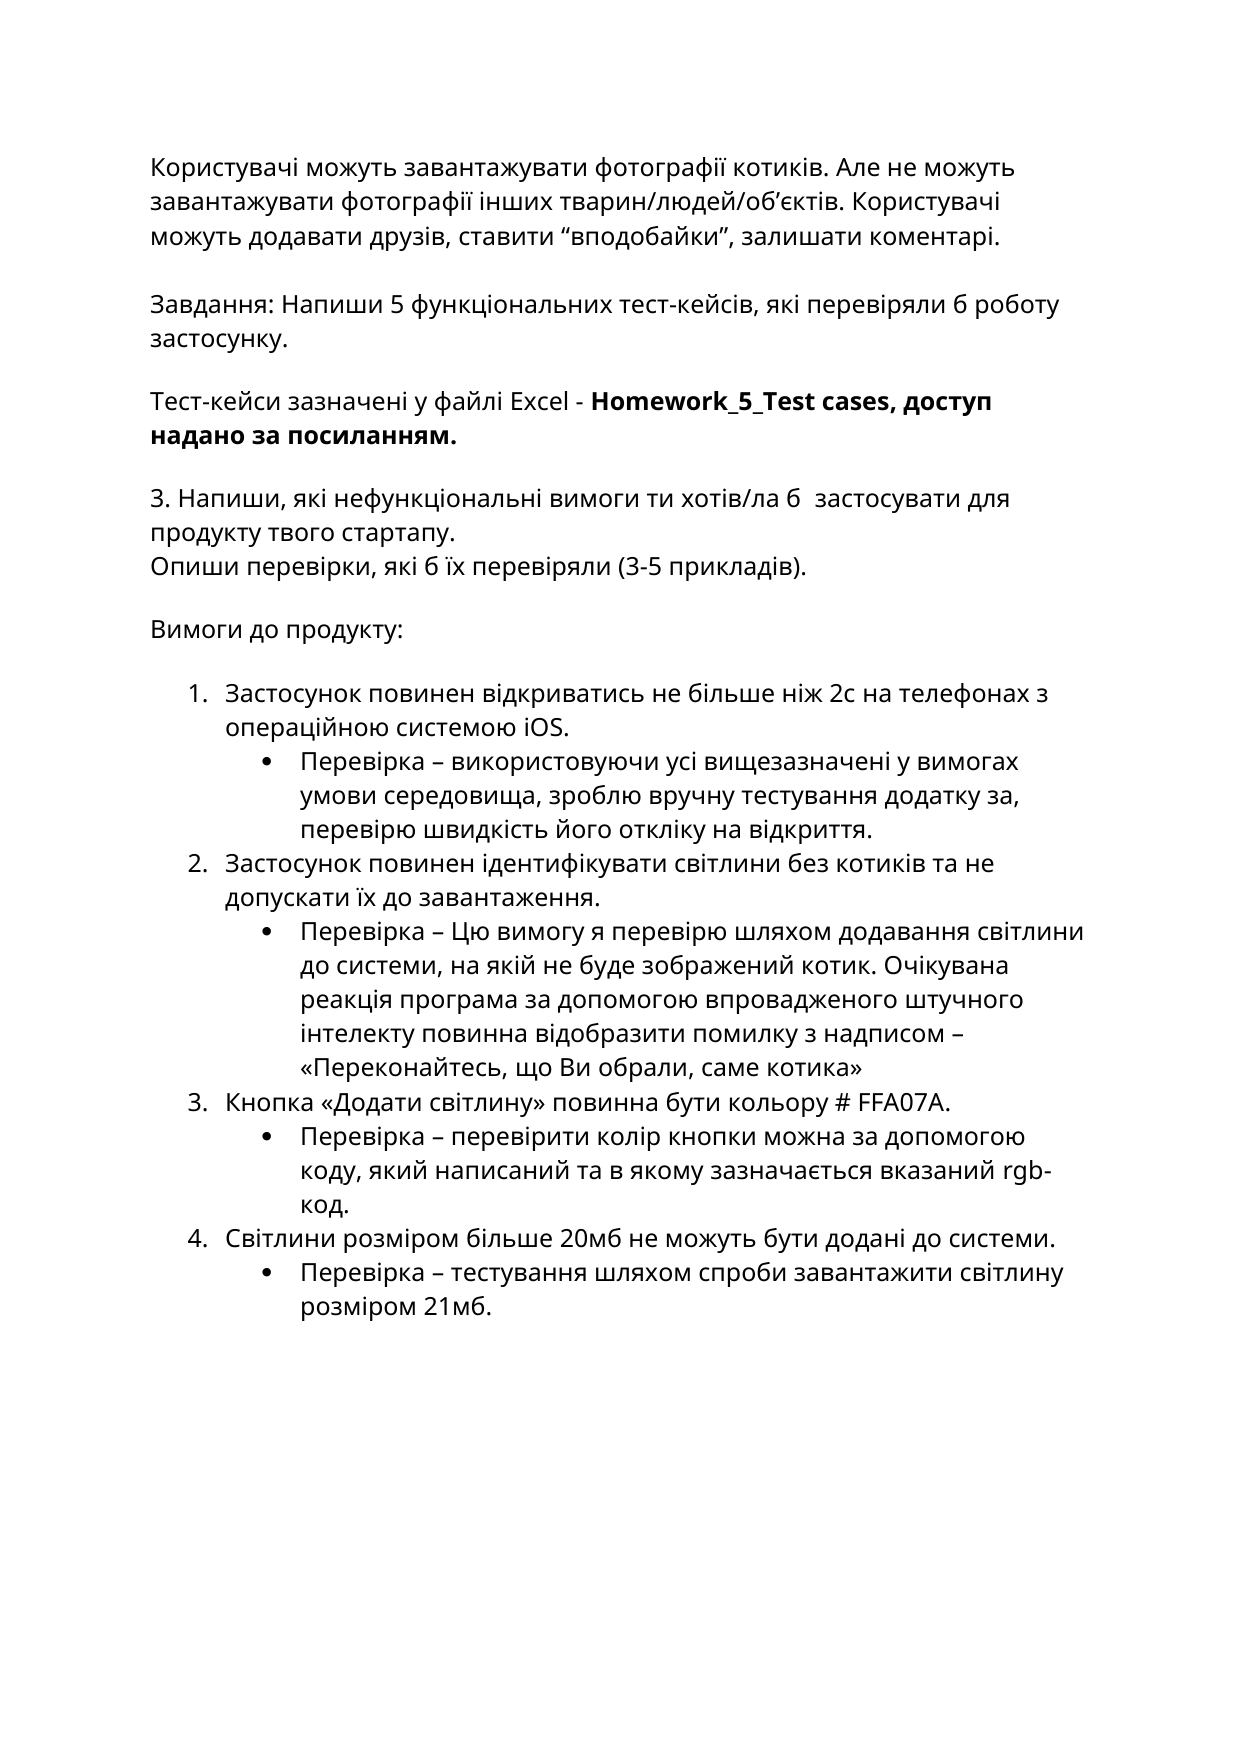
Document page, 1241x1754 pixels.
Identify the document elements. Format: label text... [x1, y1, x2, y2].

list Застосунок повинен ідентифікувати світлини без котиків та не допускати їх до завантаження. [187, 846, 1090, 914]
list Перевірка – використовуючи усі вищезазначені у вимогах умови середовища, зроблю вручну тестування додатку за, перевірю швидкість його откліку на відкриття. [262, 743, 1090, 846]
list Перевірка – Цю вимогу я перевірю шляхом додавання світлини до системи, на якій не буде зображений котик. Очікувана реакція програма за допомогою впровадженого штучного інтелекту повинна відобразити помилку з надписом – «Переконайтесь, що Ви обрали, саме котика» [262, 914, 1090, 1084]
text 3. Напиши, які нефункціональні вимоги ти хотів/ла б застосувати для продукту твого стартапу. Опиши перевірки, які б їх перевіряли (3-5 прикладів). [150, 481, 1090, 583]
list Перевірка – перевірити колір кнопки можна за допомогою коду, який написаний та в якому зазначається вказаний rgb-код. [262, 1118, 1090, 1220]
list Перевірка – тестування шляхом спроби завантажити світлину розміром 21мб. [262, 1254, 1090, 1323]
list Кнопка «Додати світлину» повинна бути кольору # FFA07A. [187, 1084, 1090, 1118]
text Тест-кейси зазначені у файлі Excel - Homework_5_Test cases, доступ надано за посиланням. [150, 383, 1090, 452]
text Користувачі можуть завантажувати фотографії котиків. Але не можуть завантажувати фотографії інших тварин/людей/об’єктів. Користувачі можуть додавати друзів, ставити “вподобайки”, залишати коментарі. Завдання: Напиши 5 функціональних тест-кейсів, які перевіряли б роботу застосунку. [150, 150, 1090, 354]
text Вимоги до продукту: [150, 612, 1090, 646]
list Застосунок повинен відкриватись не більше ніж 2с на телефонах з операційною системою iOS. [187, 675, 1090, 743]
list Світлини розміром більше 20мб не можуть бути додані до системи. [187, 1220, 1090, 1254]
